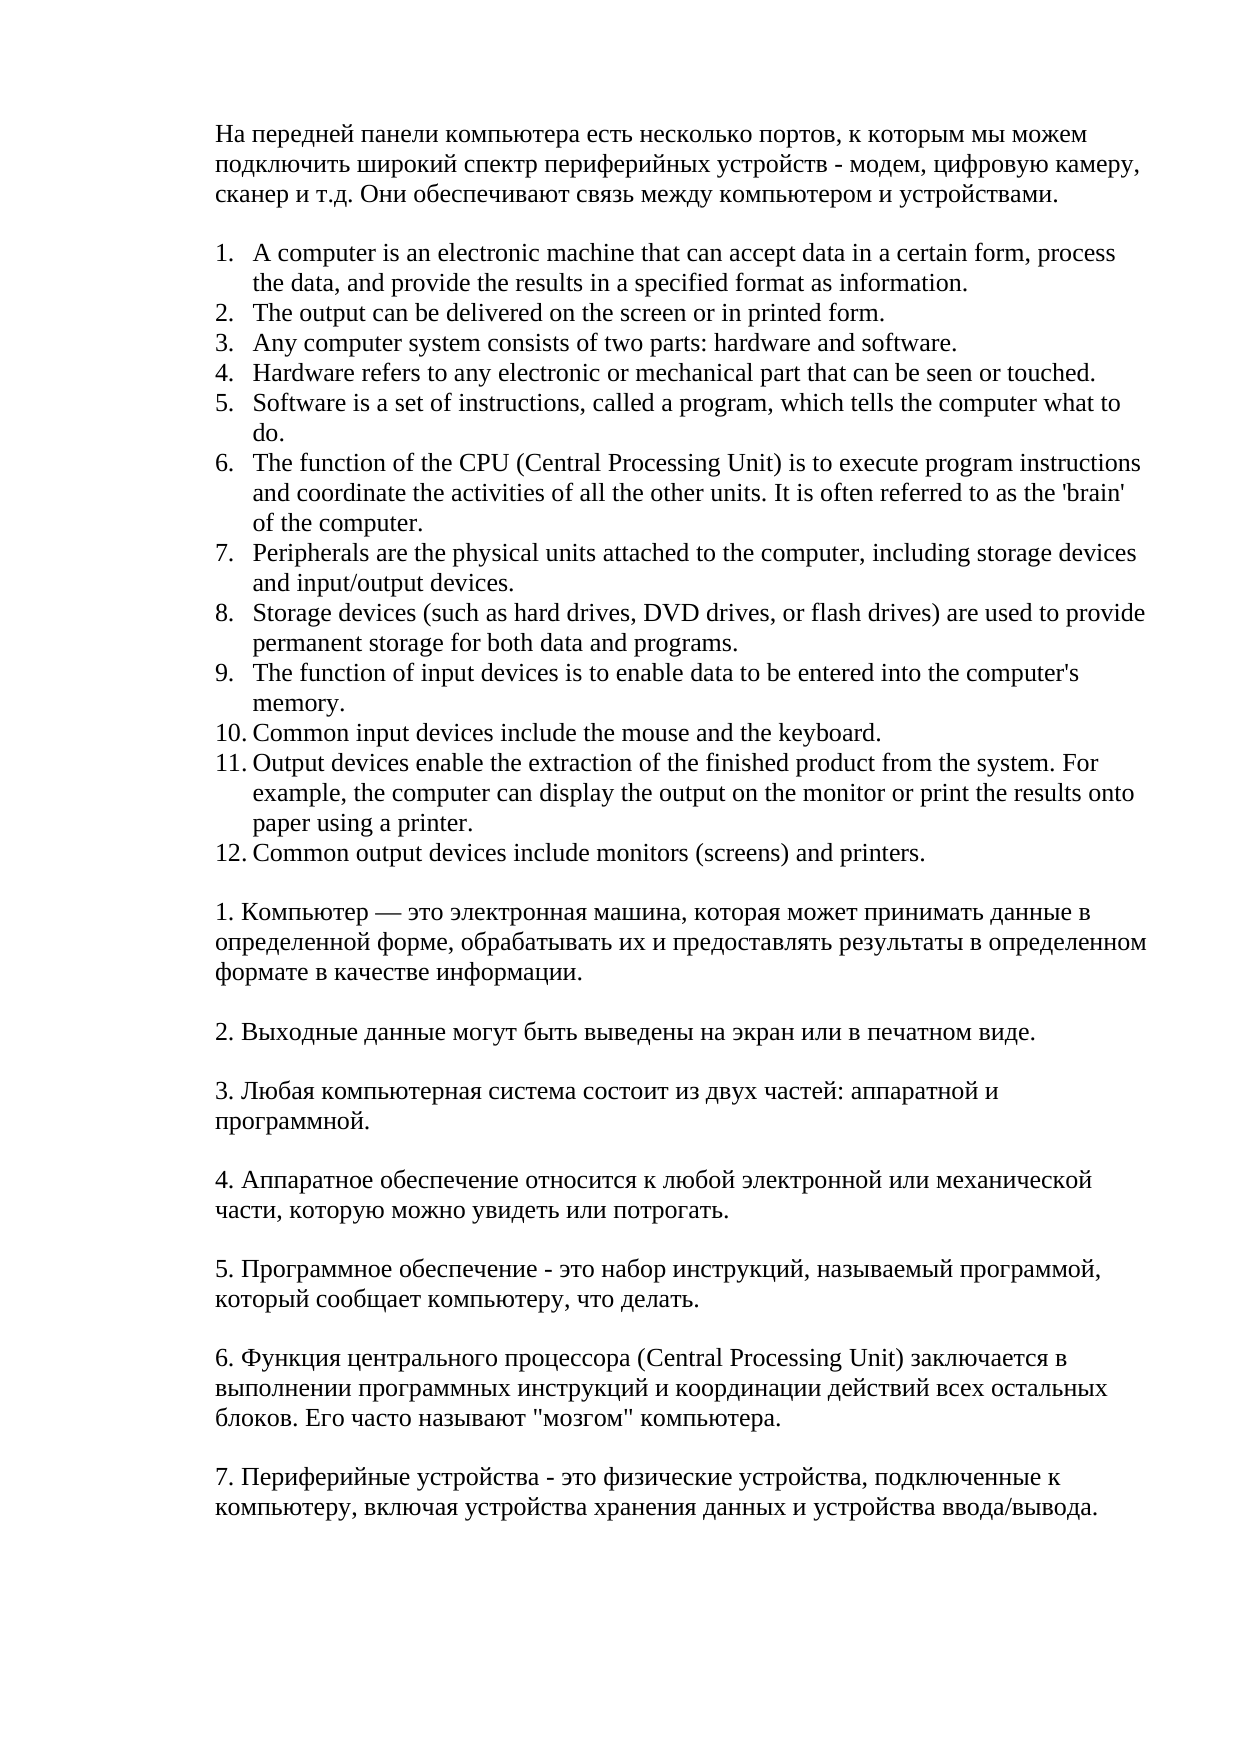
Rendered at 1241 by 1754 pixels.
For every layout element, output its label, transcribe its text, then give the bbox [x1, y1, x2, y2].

list The function of input devices is to enable data to be entered into the computer's memory. [215, 657, 1152, 717]
list Storage devices (such as hard drives, DVD drives, or flash drives) are used to provide permanent storage for both data and programs. [215, 597, 1152, 657]
list The output can be delivered on the screen or in printed form. [215, 297, 1152, 327]
text 1. Компьютер — это электронная машина, которая может принимать данные в определенной форме, обрабатывать их и предоставлять результаты в определенном формате в качестве информации. [215, 896, 1152, 986]
text 3. Любая компьютерная система состоит из двух частей: аппаратной и программной. [215, 1075, 1152, 1135]
list Common input devices include the mouse and the keyboard. [215, 717, 1152, 747]
list Software is a set of instructions, called a program, which tells the computer what to do. [215, 387, 1152, 447]
list Output devices enable the extraction of the finished product from the system. For example, the computer can display the output on the monitor or print the results onto paper using a printer. [215, 747, 1152, 837]
list The function of the CPU (Central Processing Unit) is to execute program instructions and coordinate the activities of all the other units. It is often referred to as the 'brain' of the computer. [215, 447, 1152, 537]
list Common output devices include monitors (screens) and printers. [215, 837, 1152, 867]
text На передней панели компьютера есть несколько портов, к которым мы можем подключить широкий спектр периферийных устройств - модем, цифровую камеру, сканер и т.д. Они обеспечивают связь между компьютером и устройствами. [215, 118, 1152, 208]
list Any computer system consists of two parts: hardware and software. [215, 327, 1152, 357]
text 7. Периферийные устройства - это физические устройства, подключенные к компьютеру, включая устройства хранения данных и устройства ввода/вывода. [215, 1461, 1152, 1521]
list A computer is an electronic machine that can accept data in a certain form, process the data, and provide the results in a specified format as information. [215, 237, 1152, 297]
list Peripherals are the physical units attached to the computer, including storage devices and input/output devices. [215, 537, 1152, 597]
text 4. Аппаратное обеспечение относится к любой электронной или механической части, которую можно увидеть или потрогать. [215, 1164, 1152, 1224]
text 5. Программное обеспечение - это набор инструкций, называемый программой, который сообщает компьютеру, что делать. [215, 1253, 1152, 1313]
list Hardware refers to any electronic or mechanical part that can be seen or touched. [215, 357, 1152, 387]
text 2. Выходные данные могут быть выведены на экран или в печатном виде. [215, 1016, 1152, 1046]
text 6. Функция центрального процессора (Central Processing Unit) заключается в выполнении программных инструкций и координации действий всех остальных блоков. Его часто называют "мозгом" компьютера. [215, 1342, 1152, 1432]
